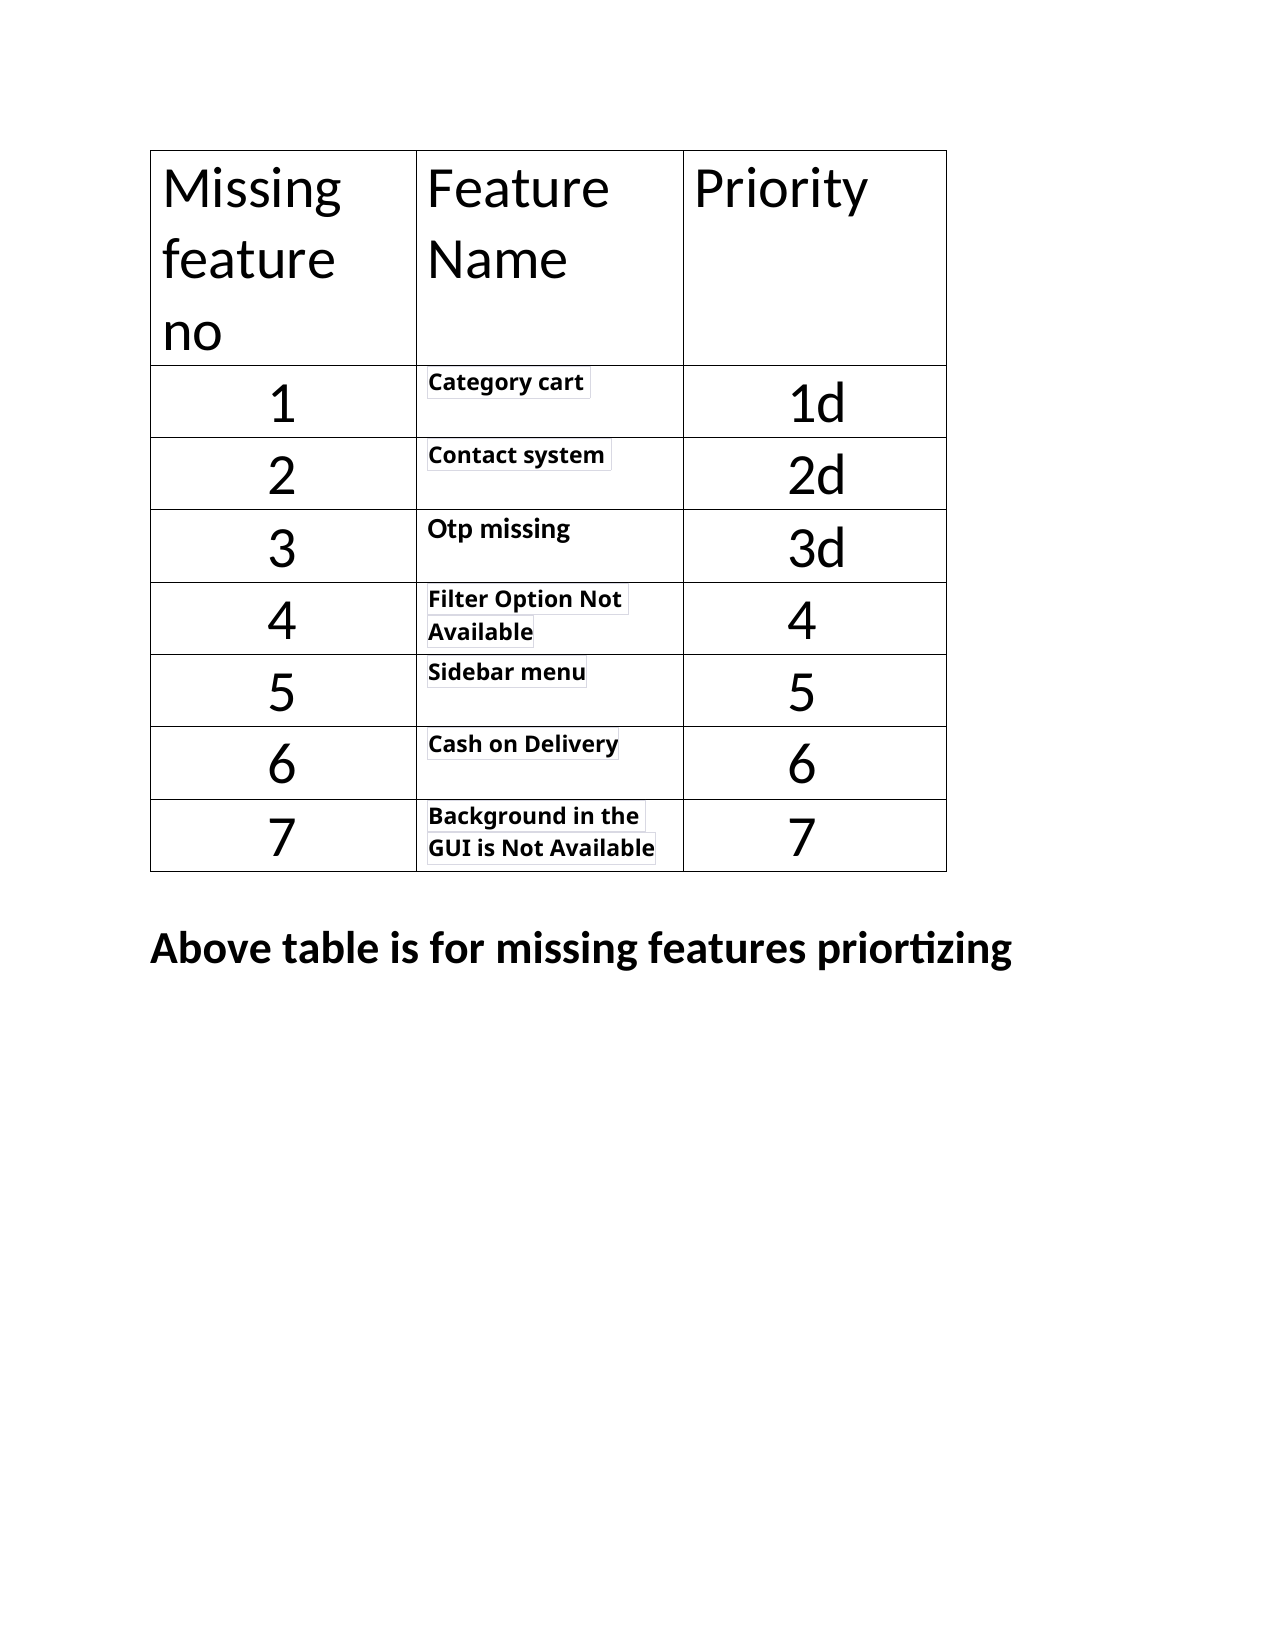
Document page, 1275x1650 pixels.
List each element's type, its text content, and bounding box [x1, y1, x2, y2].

table_cell 2 [151, 438, 416, 509]
table_cell 1d [684, 366, 946, 437]
table_cell Background in the GUI is Not Available [417, 800, 683, 871]
table_cell 4 [684, 583, 946, 654]
table_cell 1 [151, 366, 416, 437]
table_header Missing feature no [151, 151, 416, 365]
table_header Feature Name [417, 151, 683, 365]
table_cell 3 [151, 510, 416, 582]
table_cell 5 [684, 655, 946, 726]
table_cell Sidebar menu [417, 655, 683, 726]
table_cell Category cart [417, 366, 683, 437]
table_cell 3d [684, 510, 946, 582]
table_cell 6 [684, 727, 946, 798]
text Above table is for missing features priortizing [150, 919, 1125, 975]
table_cell Contact system [417, 438, 683, 509]
table_cell Cash on Delivery [417, 727, 683, 798]
table_cell 7 [684, 800, 946, 871]
table_header Priority [684, 151, 946, 365]
table_cell Filter Option Not Available [417, 583, 683, 654]
table_cell 7 [151, 800, 416, 871]
table_cell 4 [151, 583, 416, 654]
table_cell 2d [684, 438, 946, 509]
table_cell Otp missing [417, 510, 683, 582]
table_cell 6 [151, 727, 416, 798]
table_cell 5 [151, 655, 416, 726]
